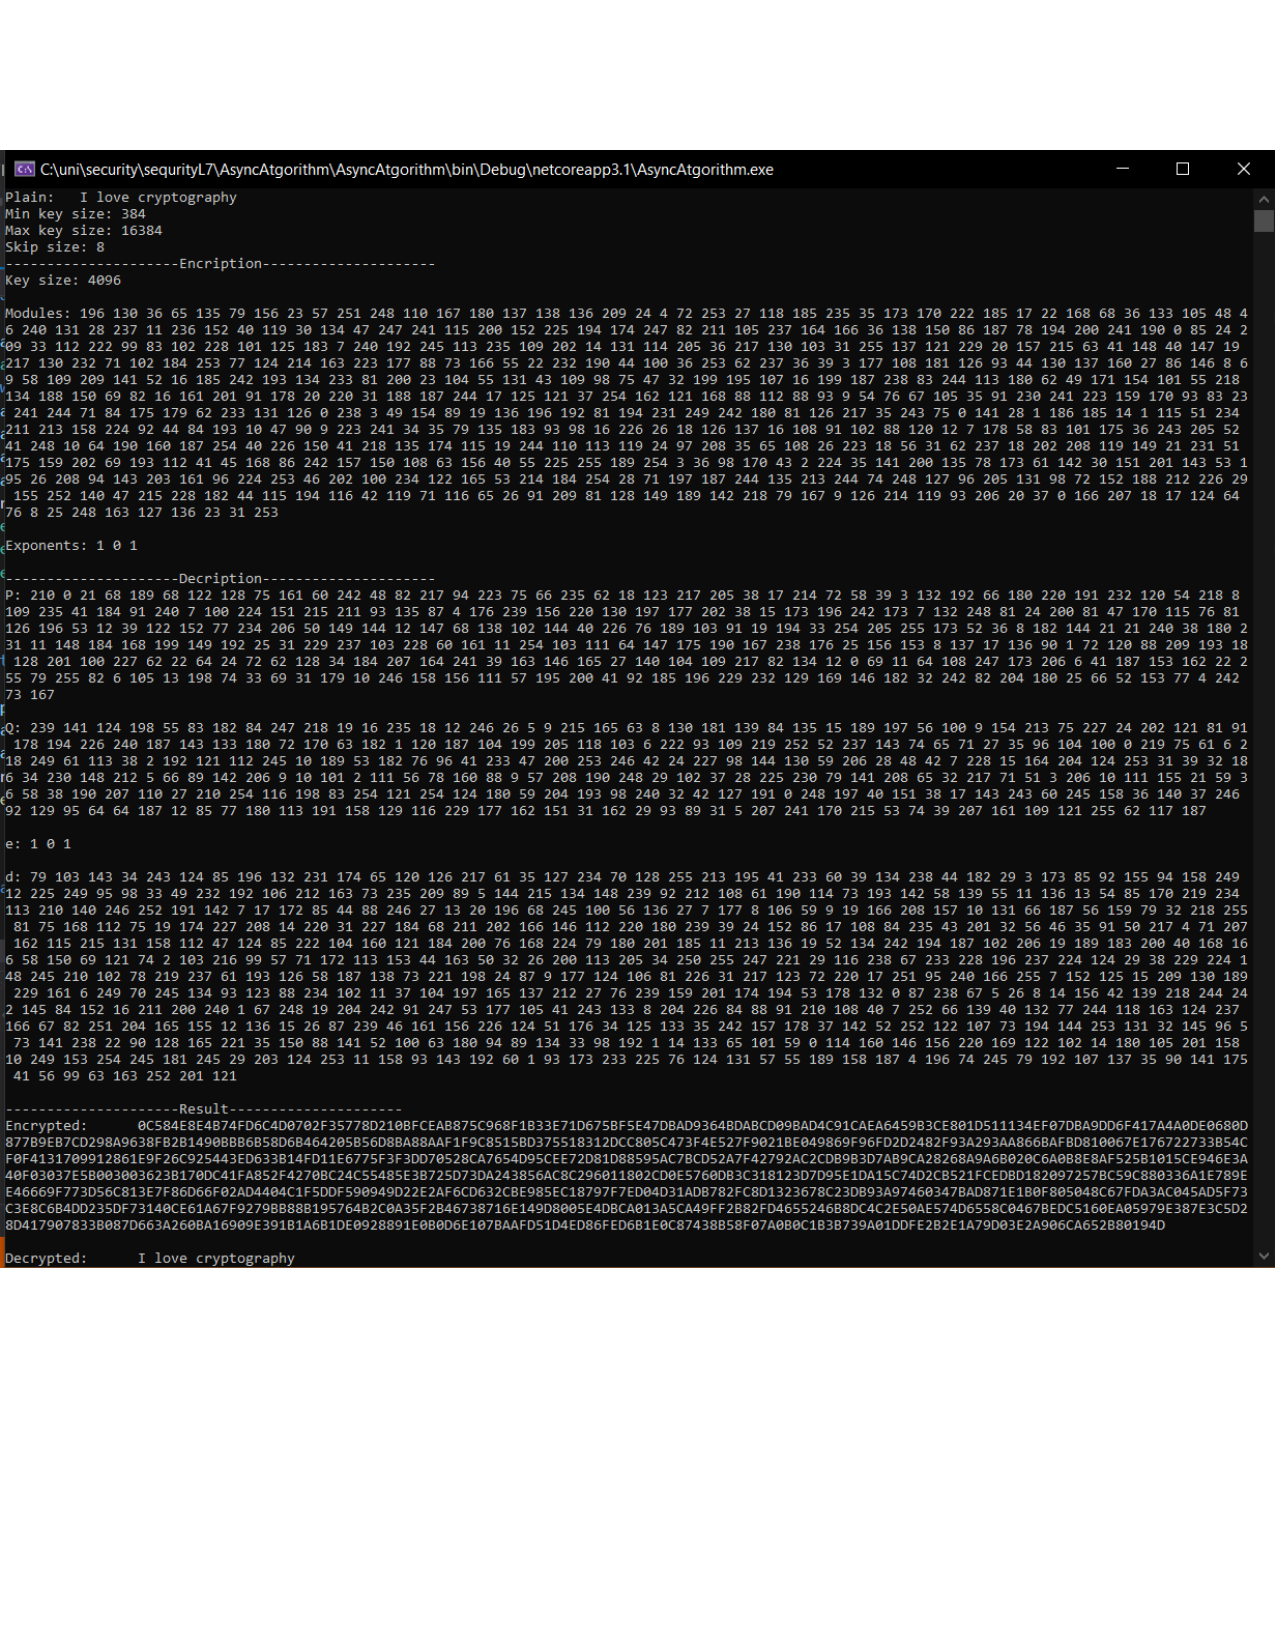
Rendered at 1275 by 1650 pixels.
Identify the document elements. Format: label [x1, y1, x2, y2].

picture [0, 150, 1275, 1268]
